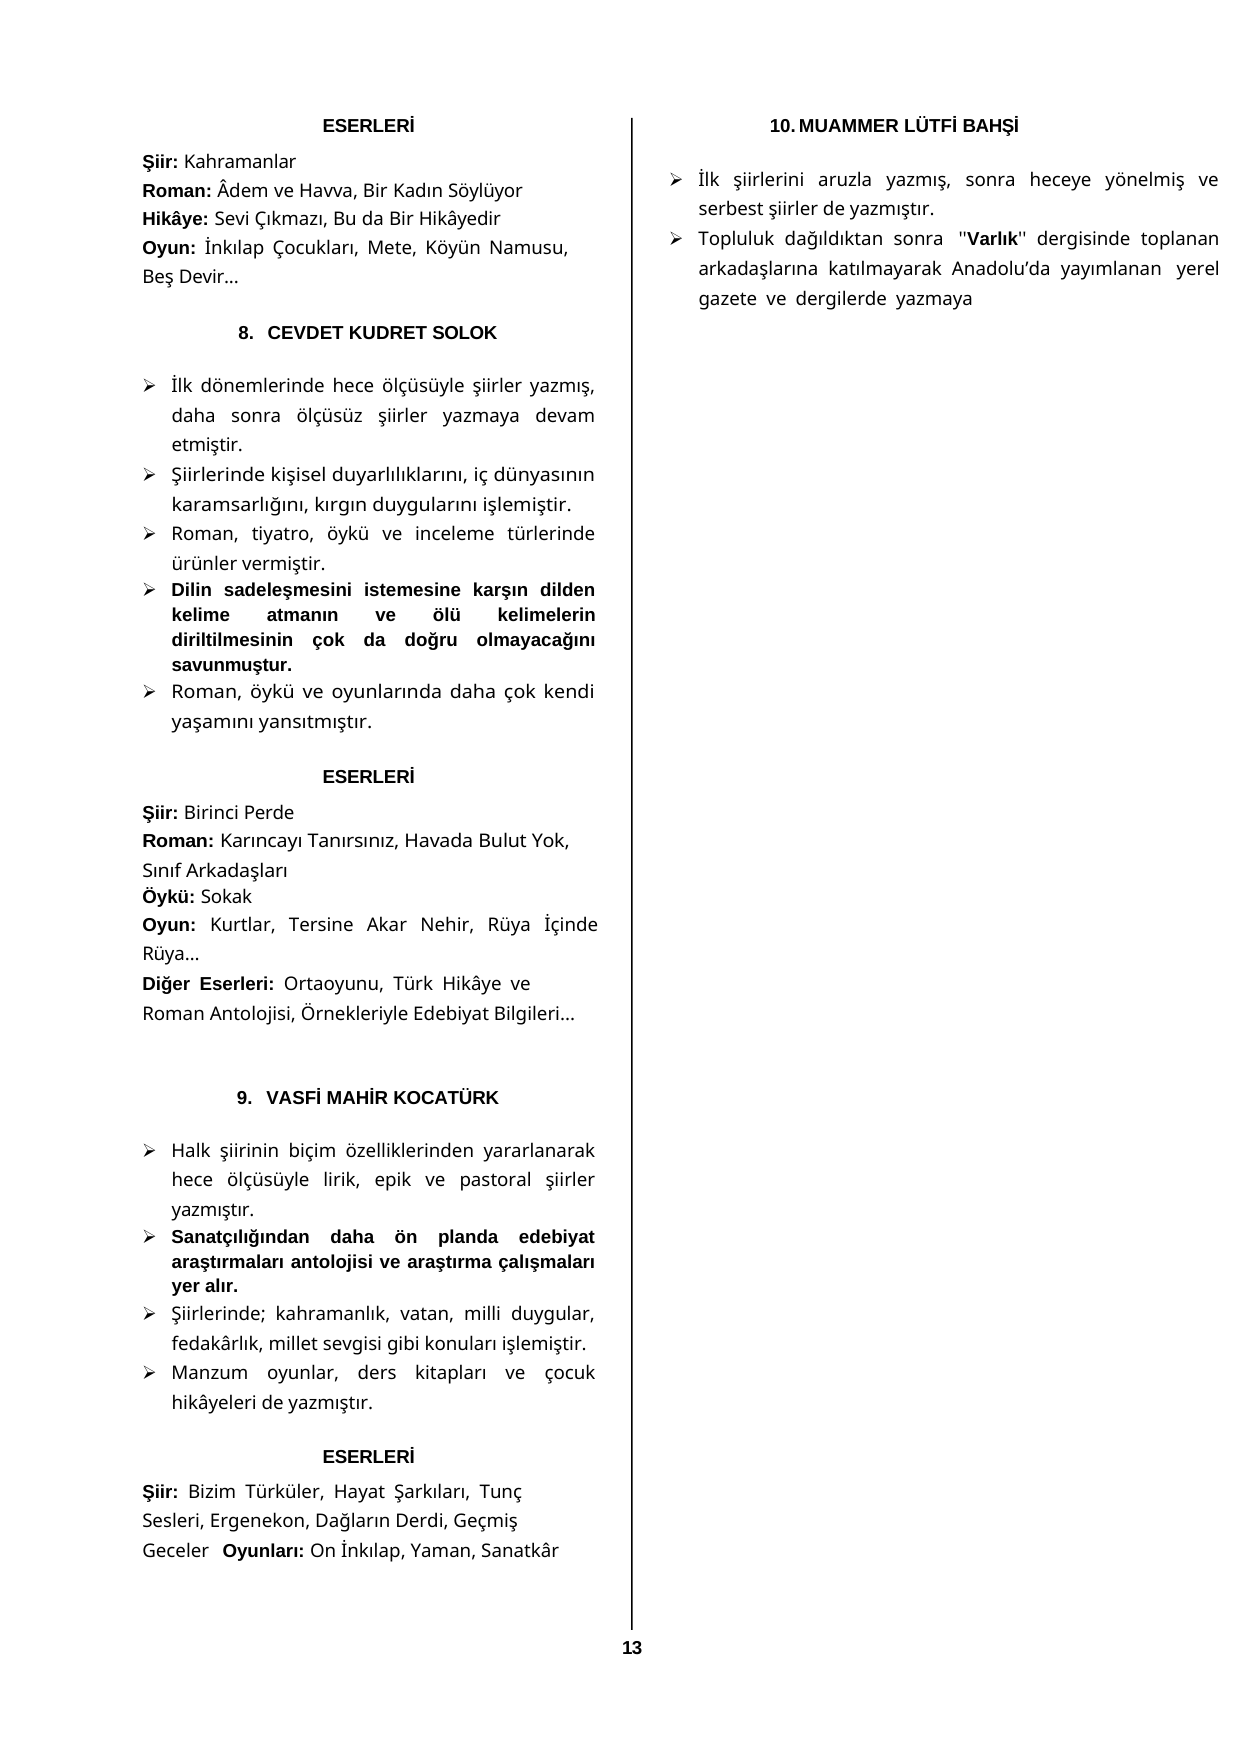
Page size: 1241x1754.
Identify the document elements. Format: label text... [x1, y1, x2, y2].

text Roman: Âdem ve Havva, Bir Kadın Söylüyor [142, 177, 600, 202]
text Öykü: Sokak [142, 887, 600, 908]
list İlk şiirlerini aruzla yazmış, sonra heceye yönelmiş ve serbest şiirler de yazmıştır. [669, 166, 1219, 221]
subtitle CEVDET KUDRET SOLOK [238, 322, 600, 344]
text Oyun: İnkılap Çocukları, Mete, Köyün Namusu, Beş Devir... [142, 234, 600, 289]
list Roman, öykü ve oyunlarında daha çok kendi yaşamını yansıtmıştır. [142, 678, 595, 734]
list Manzum oyunlar, ders kitapları ve çocuk hikâyeleri de yazmıştır. [142, 1360, 595, 1415]
list Şiirlerinde; kahramanlık, vatan, milli duygular, fedakârlık, millet sevgisi gibi konuları işlemiştir. [142, 1300, 595, 1355]
text Şiir: Birinci Perde [142, 799, 600, 824]
subtitle MUAMMER LÜTFİ BAHŞİ [769, 115, 1223, 137]
text Oyun: Kurtlar, Tersine Akar Nehir, Rüya İçinde Rüya… [142, 911, 600, 966]
list Roman, tiyatro, öykü ve inceleme türlerinde ürünler vermiştir. [142, 521, 595, 576]
text Roman: Karıncayı Tanırsınız, Havada Bulut Yok, Sınıf Arkadaşları [142, 827, 600, 883]
subtitle Sanatçılığından daha ön planda edebiyat araştırmaları antolojisi ve araştırma çalışmaları yer alır. [142, 1226, 595, 1297]
subtitle ESERLERİ [137, 1446, 600, 1467]
list Şiirlerinde kişisel duyarlılıklarını, iç dünyasının karamsarlığını, kırgın duygularını işlemiştir. [142, 461, 595, 516]
subtitle ESERLERİ [137, 115, 600, 137]
subtitle ESERLERİ [137, 766, 600, 788]
subtitle Dilin sadeleşmesini istemesine karşın dilden kelime atmanın ve ölü kelimelerin diriltilmesinin çok da doğru olmayacağını savunmuştur. [142, 579, 596, 675]
list İlk dönemlerinde hece ölçüsüyle şiirler yazmış, daha sonra ölçüsüz şiirler yazmaya devam etmiştir. [142, 372, 596, 457]
list Halk şiirinin biçim özelliklerinden yararlanarak hece ölçüsüyle lirik, epik ve pastoral şiirler yazmıştır. [142, 1137, 596, 1222]
text Hikâye: Sevi Çıkmazı, Bu da Bir Hikâyedir [142, 205, 600, 231]
text Şiir: Bizim Türküler, Hayat Şarkıları, Tunç Sesleri, Ergenekon, Dağların Derdi, Geçmiş Geceler Oyunları: On İnkılap, Yaman, Sanatkâr [142, 1478, 589, 1563]
list Topluluk dağıldıktan sonra ''Varlık'' dergisinde toplanan arkadaşlarına katılmayarak Anadolu’da yayımlanan yerel gazete ve dergilerde yazmaya [669, 225, 1219, 311]
text Şiir: Kahramanlar [142, 148, 600, 173]
subtitle VASFİ MAHİR KOCATÜRK [237, 1086, 600, 1108]
text Diğer Eserleri: Ortaoyunu, Türk Hikâye ve Roman Antolojisi, Örnekleriyle Edebiyat Bilgileri... [142, 970, 600, 1025]
